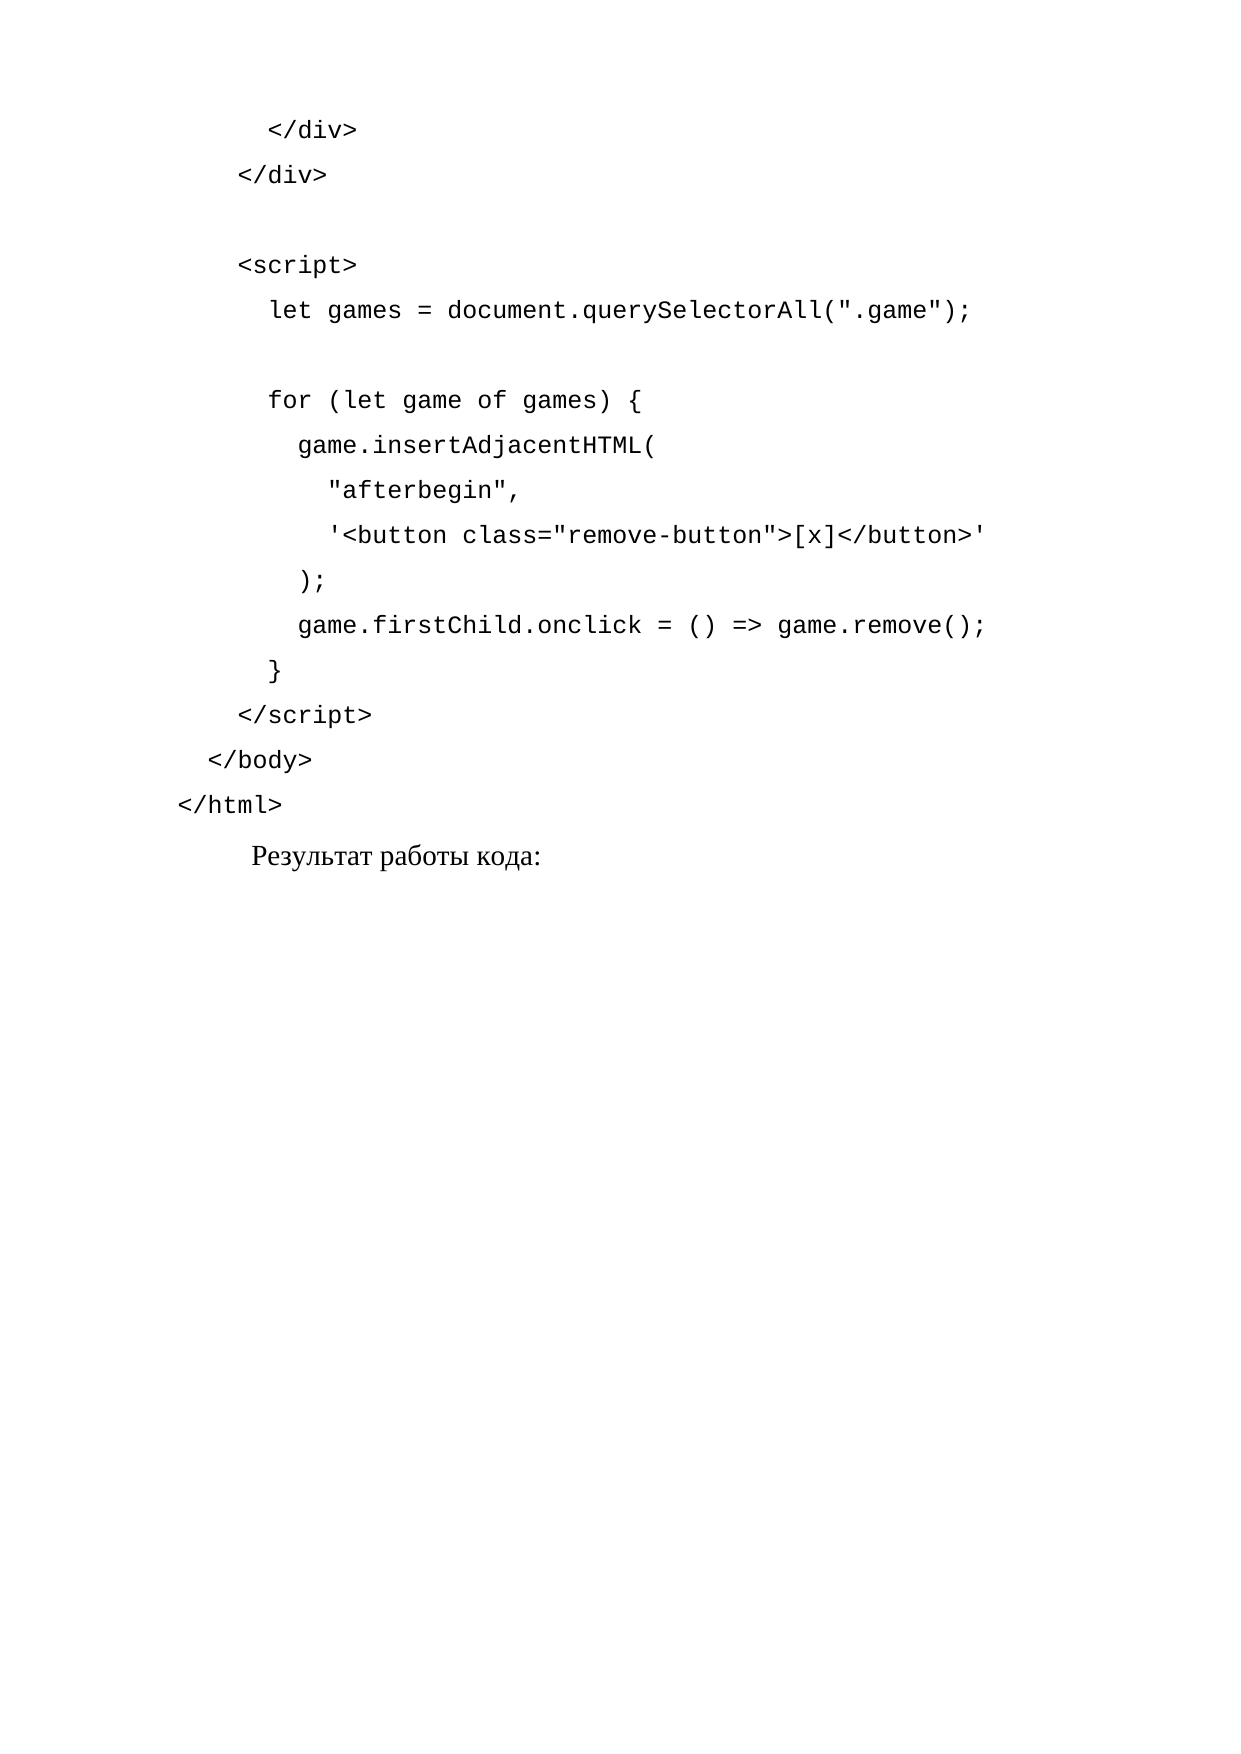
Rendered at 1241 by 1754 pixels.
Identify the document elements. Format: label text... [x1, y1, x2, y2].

text </script> [177, 703, 1152, 731]
text let games = document.querySelectorAll(".game"); [177, 298, 1152, 326]
text game.insertAdjacentHTML( [177, 433, 1152, 461]
text </html> [177, 793, 1152, 821]
text </div> [177, 163, 1152, 191]
text "afterbegin", [177, 478, 1152, 506]
text } [177, 658, 1152, 686]
text '<button class="remove-button">[x]</button>' [177, 523, 1152, 551]
text Результат работы кода: [177, 838, 1152, 872]
text <script> [177, 253, 1152, 281]
text ); [177, 568, 1152, 596]
text </body> [177, 748, 1152, 776]
text game.firstChild.onclick = () => game.remove(); [177, 613, 1152, 641]
text for (let game of games) { [177, 388, 1152, 416]
text </div> [177, 118, 1152, 146]
